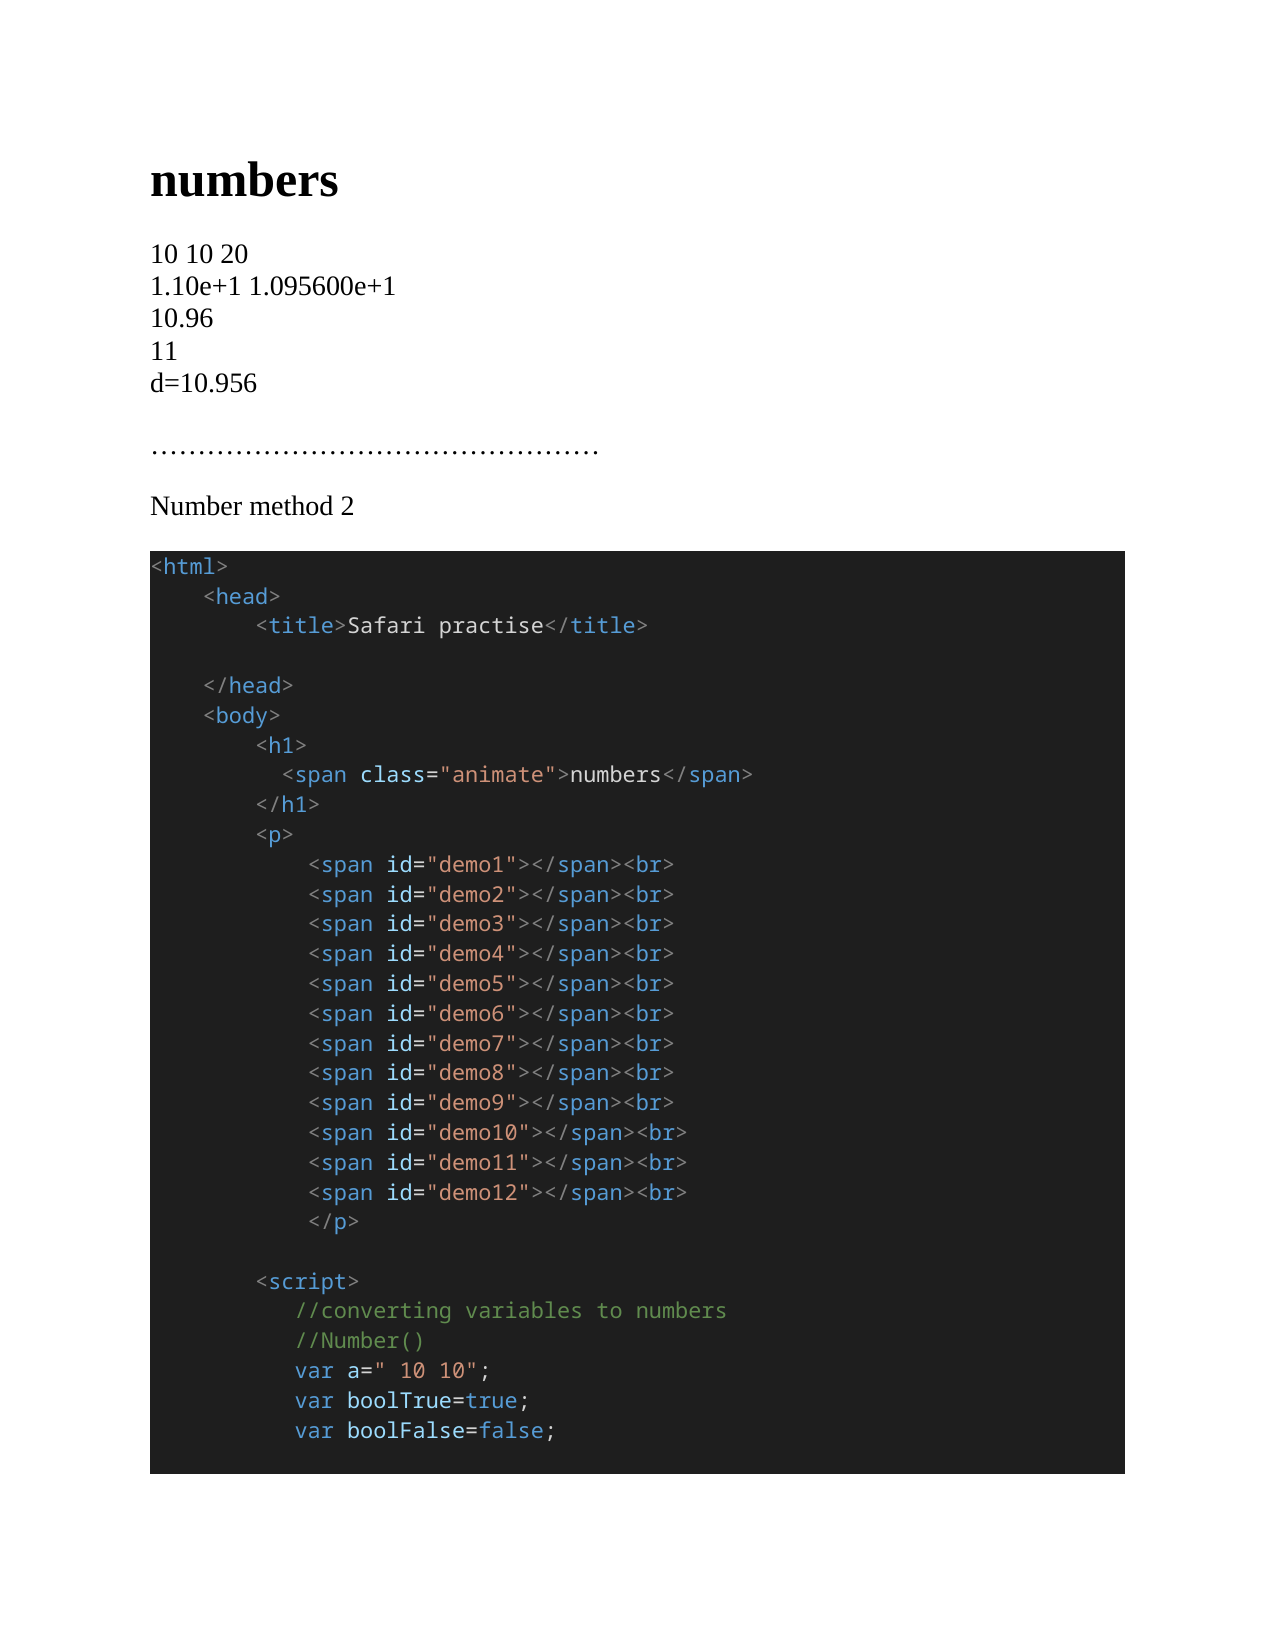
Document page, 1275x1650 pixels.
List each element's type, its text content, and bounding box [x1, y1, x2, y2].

text <span id="demo5"></span><br> [150, 968, 1125, 998]
text var boolFalse=false; [150, 1415, 1125, 1444]
text ………………………………………… [150, 428, 1125, 460]
text <body> [150, 700, 1125, 729]
text <span id="demo4"></span><br> [150, 938, 1125, 968]
text <html> [150, 551, 1125, 581]
text <span class="animate">numbers</span> [150, 759, 1125, 789]
text <span id="demo8"></span><br> [150, 1057, 1125, 1087]
text <span id="demo3"></span><br> [150, 908, 1125, 938]
text </p> [150, 1206, 1125, 1236]
text <span id="demo12"></span><br> [150, 1176, 1125, 1206]
text <head> [150, 581, 1125, 611]
text <p> [150, 819, 1125, 849]
text 10 10 20 1.10e+1 1.095600e+1 10.96 11 d=10.956 [150, 237, 1125, 399]
text var boolTrue=true; [150, 1385, 1125, 1415]
text Number method 2 [150, 489, 1125, 522]
text //Number() [150, 1325, 1125, 1355]
subtitle numbers [150, 150, 1125, 207]
text </head> [150, 670, 1125, 700]
text <span id="demo2"></span><br> [150, 878, 1125, 908]
text <span id="demo10"></span><br> [150, 1117, 1125, 1147]
text <h1> [150, 729, 1125, 759]
text <span id="demo1"></span><br> [150, 849, 1125, 878]
text //converting variables to numbers [150, 1296, 1125, 1325]
text <span id="demo11"></span><br> [150, 1147, 1125, 1176]
text <span id="demo7"></span><br> [150, 1027, 1125, 1057]
text var a=" 10 10"; [150, 1355, 1125, 1385]
text <span id="demo6"></span><br> [150, 998, 1125, 1027]
text <span id="demo9"></span><br> [150, 1087, 1125, 1117]
text </h1> [150, 789, 1125, 819]
text <script> [150, 1266, 1125, 1296]
text <title>Safari practise</title> [150, 611, 1125, 640]
